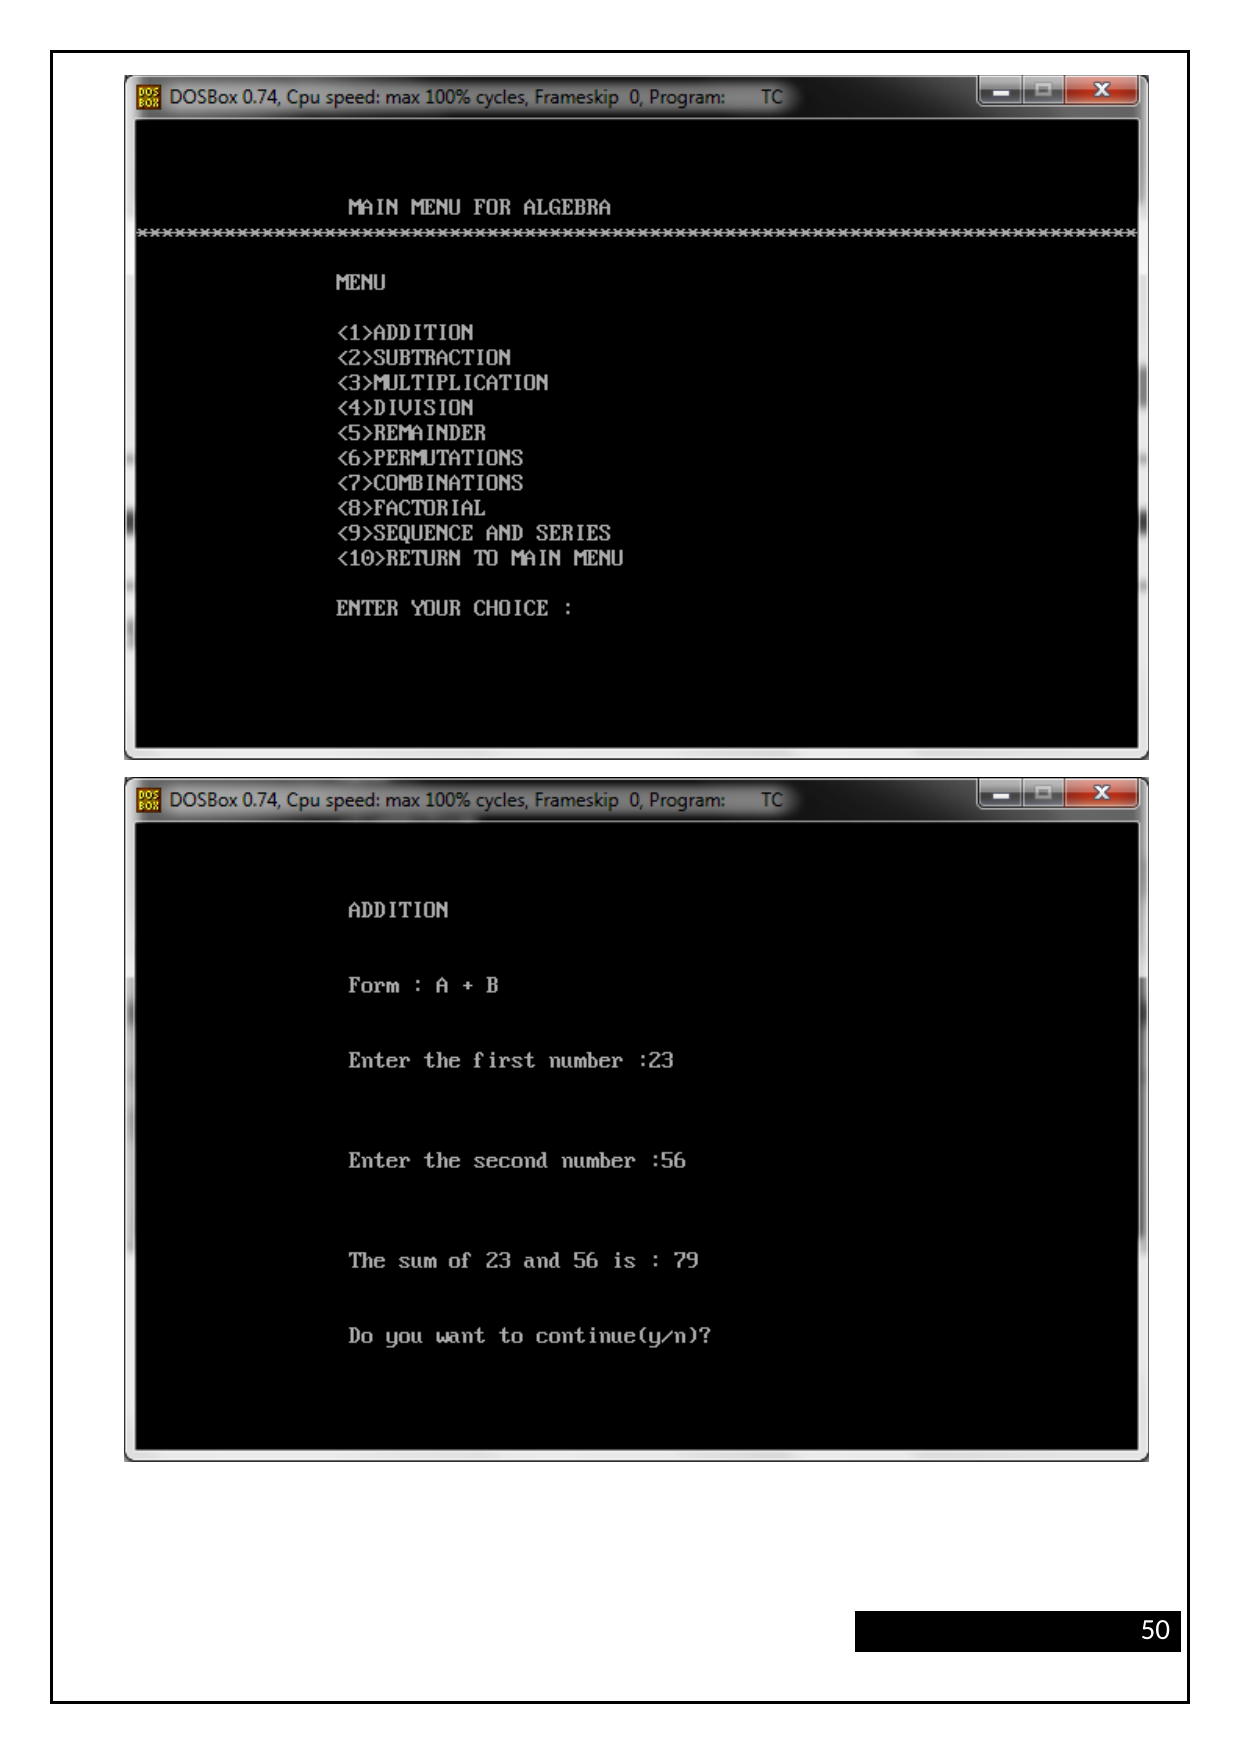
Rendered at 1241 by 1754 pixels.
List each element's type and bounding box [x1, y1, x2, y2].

picture [124, 75, 1149, 760]
picture [124, 777, 1149, 1462]
